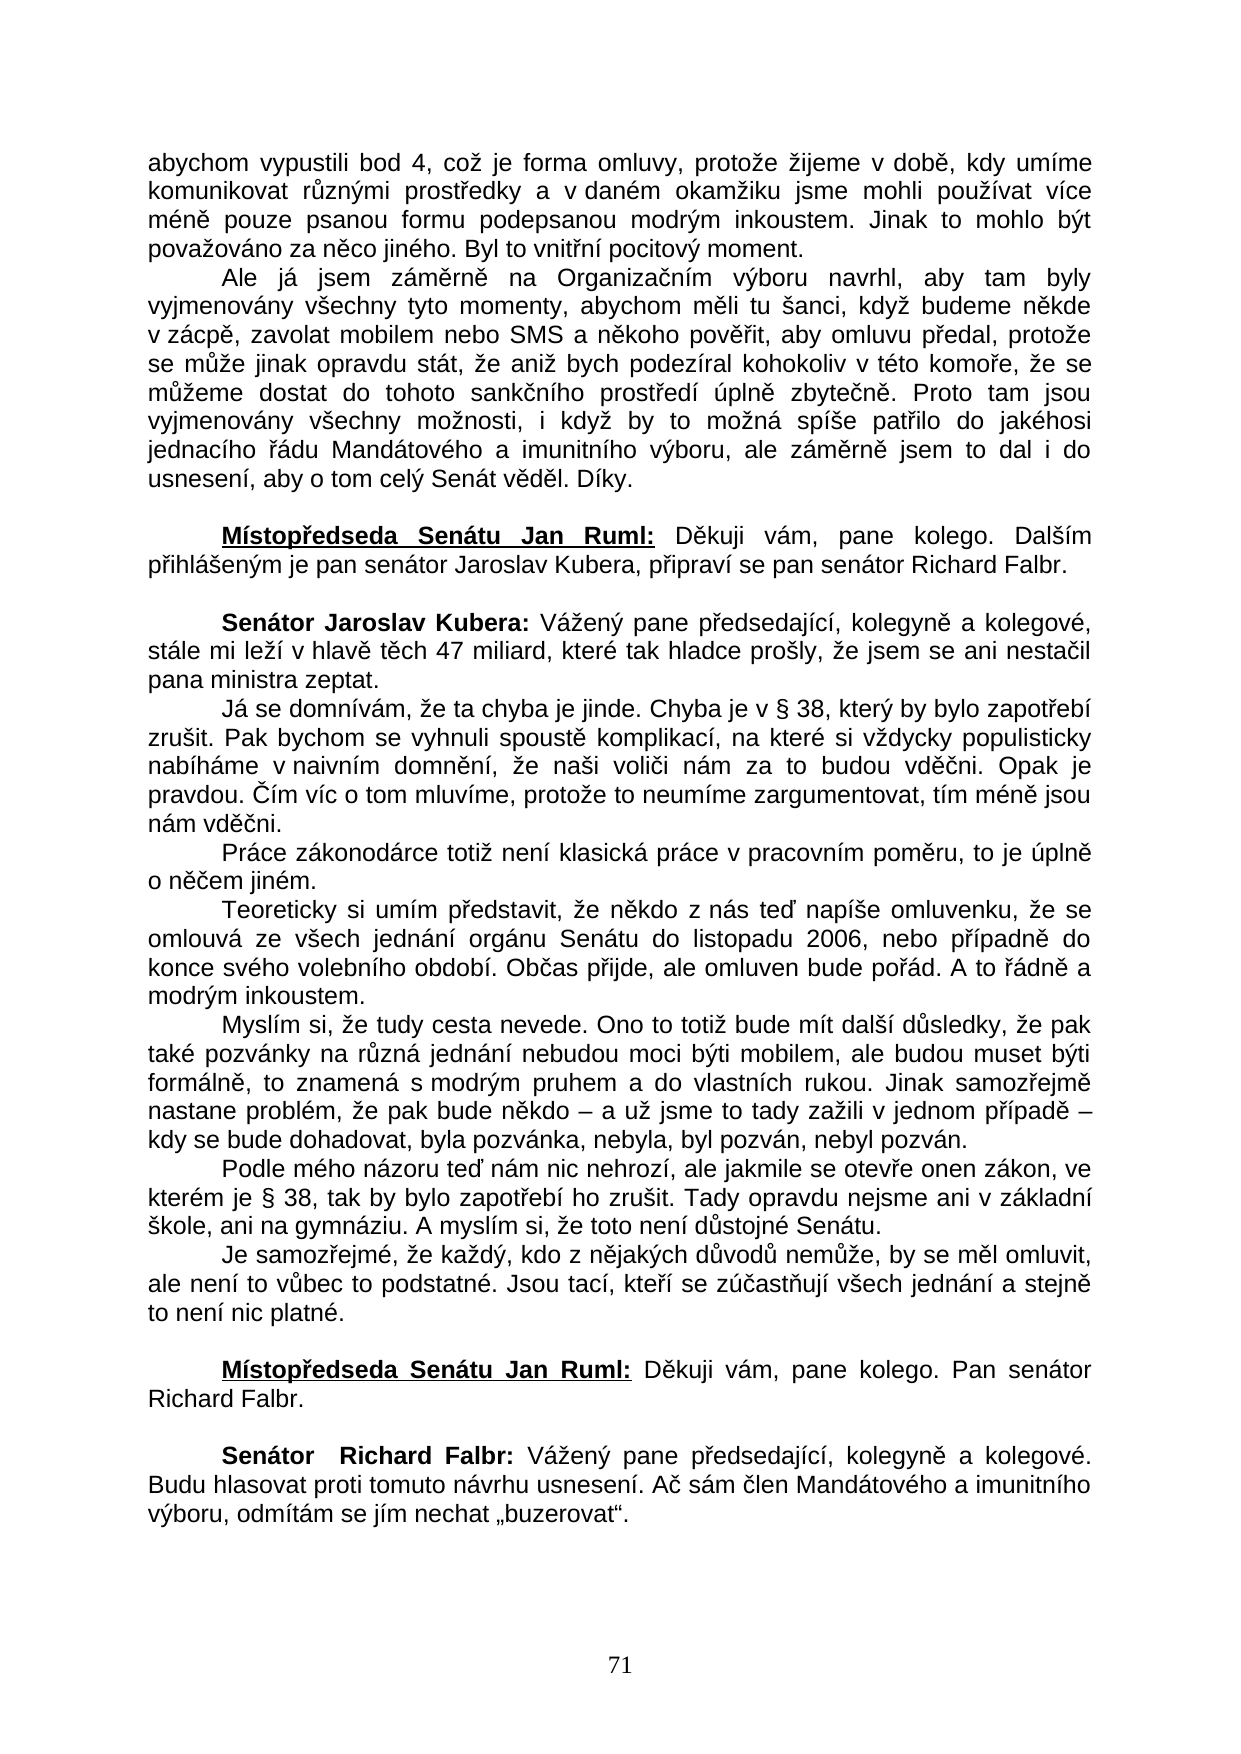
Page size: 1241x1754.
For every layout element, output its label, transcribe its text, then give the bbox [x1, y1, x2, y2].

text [148, 148, 1093, 263]
text Je samozřejmé, že každý, kdo z nějakých důvodů nemůže, by se měl omluvit, ale není to vůbec to podstatné. Jsou tací, kteří se zúčastňují všech jednání a stejně to není nic platné. [148, 1240, 1093, 1326]
text Myslím si, že tudy cesta nevede. Ono to totiž bude mít další důsledky, že pak také pozvánky na různá jednání nebudou moci býti mobilem, ale budou muset býti formálně, to znamená s modrým pruhem a do vlastních rukou. Jinak samozřejmě nastane problém, že pak bude někdo – a už jsme to tady zažili v jednom případě – kdy se bude dohadovat, byla pozvánka, nebyla, byl pozván, nebyl pozván. [148, 1010, 1093, 1154]
text Místopředseda Senátu Jan Ruml: Děkuji vám, pane kolego. Pan senátor Richard Falbr. [148, 1355, 1093, 1413]
text Já se domnívám, že ta chyba je jinde. Chyba je v § 38, který by bylo zapotřebí zrušit. Pak bychom se vyhnuli spoustě komplikací, na které si vždycky populisticky nabíháme v naivním domnění, že naši voliči nám za to budou vděčni. Opak je pravdou. Čím víc o tom mluvíme, protože to neumíme zargumentovat, tím méně jsou nám vděčni. [148, 694, 1093, 838]
text Senátor Richard Falbr: Vážený pane předsedající, kolegyně a kolegové. Budu hlasovat proti tomuto návrhu usnesení. Ač sám člen Mandátového a imunitního výboru, odmítám se jím nechat „buzerovat“. [148, 1441, 1093, 1528]
text Místopředseda Senátu Jan Ruml: Děkuji vám, pane kolego. Dalším přihlášeným je pan senátor Jaroslav Kubera, připraví se pan senátor Richard Falbr. [148, 521, 1093, 579]
text Podle mého názoru teď nám nic nehrozí, ale jakmile se otevře onen zákon, ve kterém je § 38, tak by bylo zapotřebí ho zrušit. Tady opravdu nejsme ani v základní škole, ani na gymnáziu. A myslím si, že toto není důstojné Senátu. [148, 1154, 1093, 1240]
text Senátor Jaroslav Kubera: Vážený pane předsedající, kolegyně a kolegové, stále mi leží v hlavě těch 47 miliard, které tak hladce prošly, že jsem se ani nestačil pana ministra zeptat. [148, 608, 1093, 694]
text Práce zákonodárce totiž není klasická práce v pracovním poměru, to je úplně o něčem jiném. [148, 838, 1093, 895]
text Ale já jsem záměrně na Organizačním výboru navrhl, aby tam byly vyjmenovány všechny tyto momenty, abychom měli tu šanci, když budeme někde v zácpě, zavolat mobilem nebo SMS a někoho pověřit, aby omluvu předal, protože se může jinak opravdu stát, že aniž bych podezíral kohokoliv v této komoře, že se můžeme dostat do tohoto sankčního prostředí úplně zbytečně. Proto tam jsou vyjmenovány všechny možnosti, i když by to možná spíše patřilo do jakéhosi jednacího řádu Mandátového a imunitního výboru, ale záměrně jsem to dal i do usnesení, aby o tom celý Senát věděl. Díky. [148, 263, 1093, 493]
text Teoreticky si umím představit, že někdo z nás teď napíše omluvenku, že se omlouvá ze všech jednání orgánu Senátu do listopadu 2006, nebo případně do konce svého volebního období. Občas přijde, ale omluven bude pořád. A to řádně a modrým inkoustem. [148, 895, 1093, 1010]
